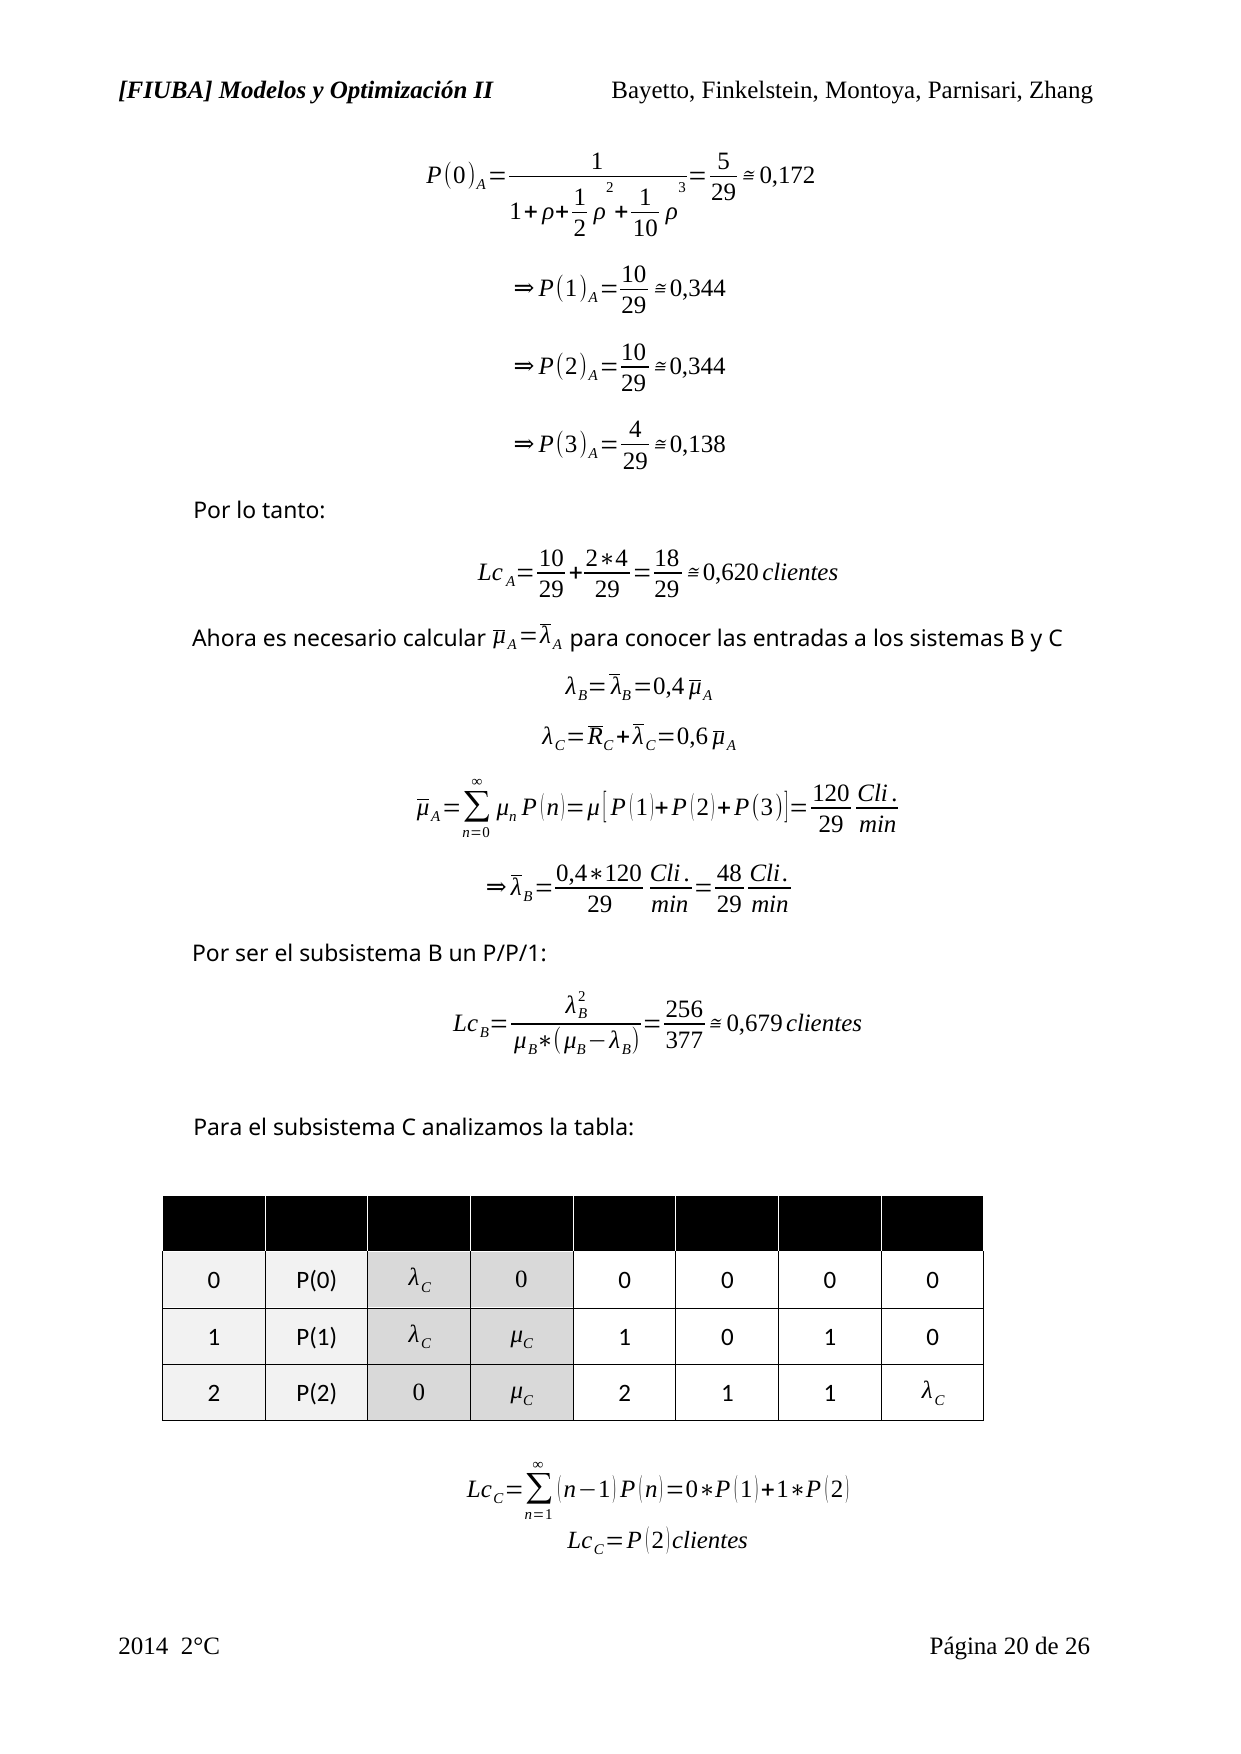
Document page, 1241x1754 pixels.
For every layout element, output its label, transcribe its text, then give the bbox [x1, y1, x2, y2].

table_cell 2 [163, 1365, 265, 1420]
table_header [266, 1196, 367, 1251]
table_cell [882, 1365, 983, 1420]
table_cell 2 [574, 1365, 675, 1420]
table_header [574, 1196, 675, 1251]
table_cell 0 [676, 1309, 778, 1364]
text Por ser el subsistema B un P/P/1: [118, 937, 1122, 968]
table_cell 1 [779, 1309, 881, 1364]
table_header [676, 1196, 778, 1251]
table_cell P(2) [266, 1365, 367, 1420]
table_header [471, 1196, 573, 1251]
text Por lo tanto: [119, 494, 1122, 525]
table_cell 0 [574, 1252, 675, 1307]
table_cell 1 [163, 1309, 265, 1364]
list Para el subsistema C analizamos la tabla: [193, 1110, 1122, 1142]
table_cell 1 [574, 1309, 675, 1364]
table_cell P(1) [266, 1309, 367, 1364]
table_cell 0 [882, 1252, 983, 1307]
table_cell P(0) [266, 1252, 367, 1307]
table_header [779, 1196, 881, 1251]
table_cell [368, 1309, 470, 1364]
table_cell 0 [163, 1252, 265, 1307]
table_header [882, 1196, 983, 1251]
table_header [368, 1196, 470, 1251]
table_cell 0 [779, 1252, 881, 1307]
table_cell [471, 1365, 573, 1420]
table_cell [368, 1252, 470, 1307]
table_header [163, 1196, 265, 1251]
table_cell [471, 1252, 573, 1307]
table_cell 1 [779, 1365, 881, 1420]
table_cell 0 [676, 1252, 778, 1307]
table_cell 0 [882, 1309, 983, 1364]
table_cell [471, 1309, 573, 1364]
text Ahora es necesario calcular para conocer las entradas a los sistemas B y C [118, 622, 1122, 653]
table_cell [368, 1365, 470, 1420]
table_cell 1 [676, 1365, 778, 1420]
